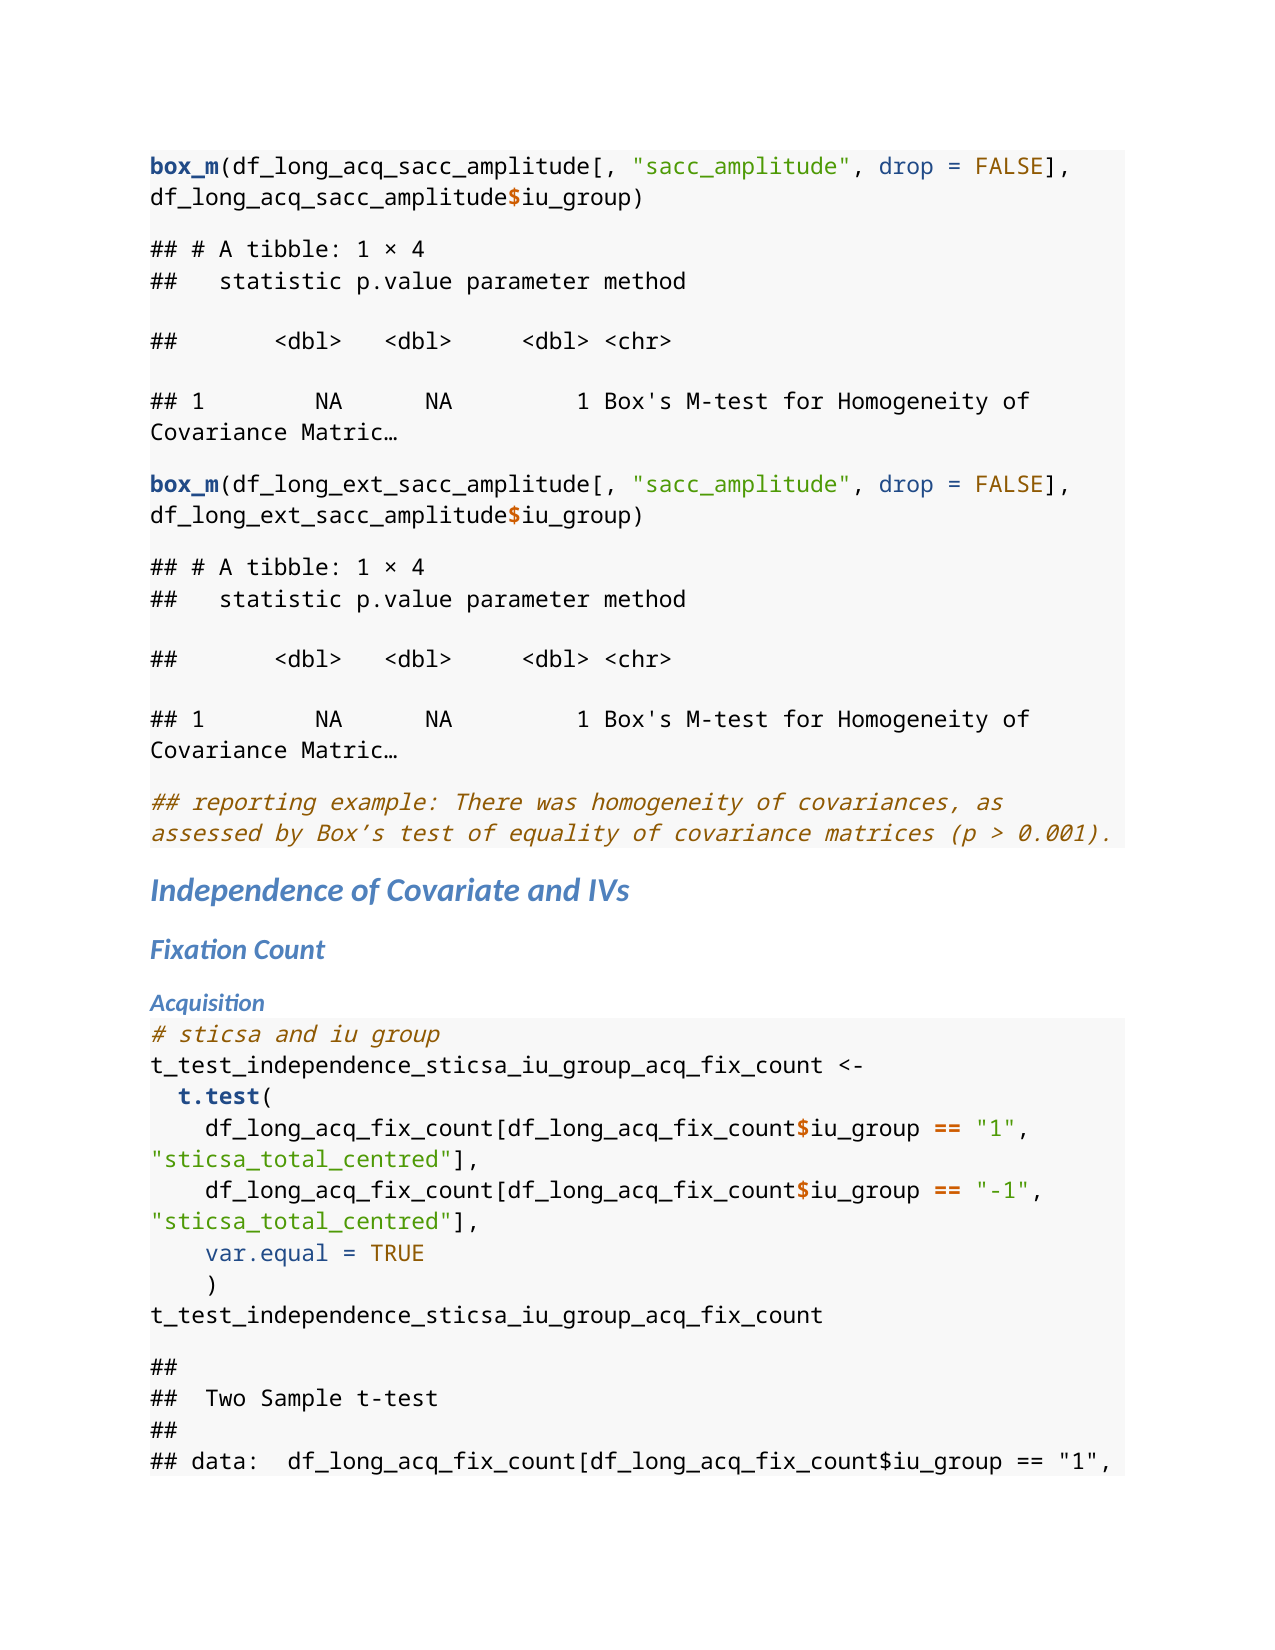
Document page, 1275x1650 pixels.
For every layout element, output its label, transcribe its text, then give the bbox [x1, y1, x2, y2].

text box_m(df_long_acq_sacc_amplitude[, "sacc_amplitude", drop = FALSE], df_long_acq_sacc_amplitude$iu_group) [645, 150, 1125, 212]
text # sticsa and iu group t_test_independence_sticsa_iu_group_acq_fix_count <- t.test( df_long_acq_fix_count[df_long_acq_fix_count$iu_group == "1", "sticsa_total_centred"], df_long_acq_fix_count[df_long_acq_fix_count$iu_group == "-1", "sticsa_total_centred"], var.equal = TRUE ) t_test_independence_sticsa_iu_group_acq_fix_count [219, 1018, 1125, 1330]
text ## # A tibble: 1 × 4 ## statistic p.value parameter method ## <dbl> <dbl> <dbl> <chr> ## 1 NA NA 1 Box's M-test for Homogeneity of Covariance Matric… [150, 551, 1125, 765]
subtitle Acquisition [150, 987, 1125, 1018]
text box_m(df_long_ext_sacc_amplitude[, "sacc_amplitude", drop = FALSE], df_long_ext_sacc_amplitude$iu_group) [645, 468, 1125, 530]
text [150, 1351, 1125, 1476]
subtitle Fixation Count [150, 931, 1125, 966]
subtitle Independence of Covariate and IVs [150, 869, 1125, 910]
text ## # A tibble: 1 × 4 ## statistic p.value parameter method ## <dbl> <dbl> <dbl> <chr> ## 1 NA NA 1 Box's M-test for Homogeneity of Covariance Matric… [150, 233, 1125, 447]
